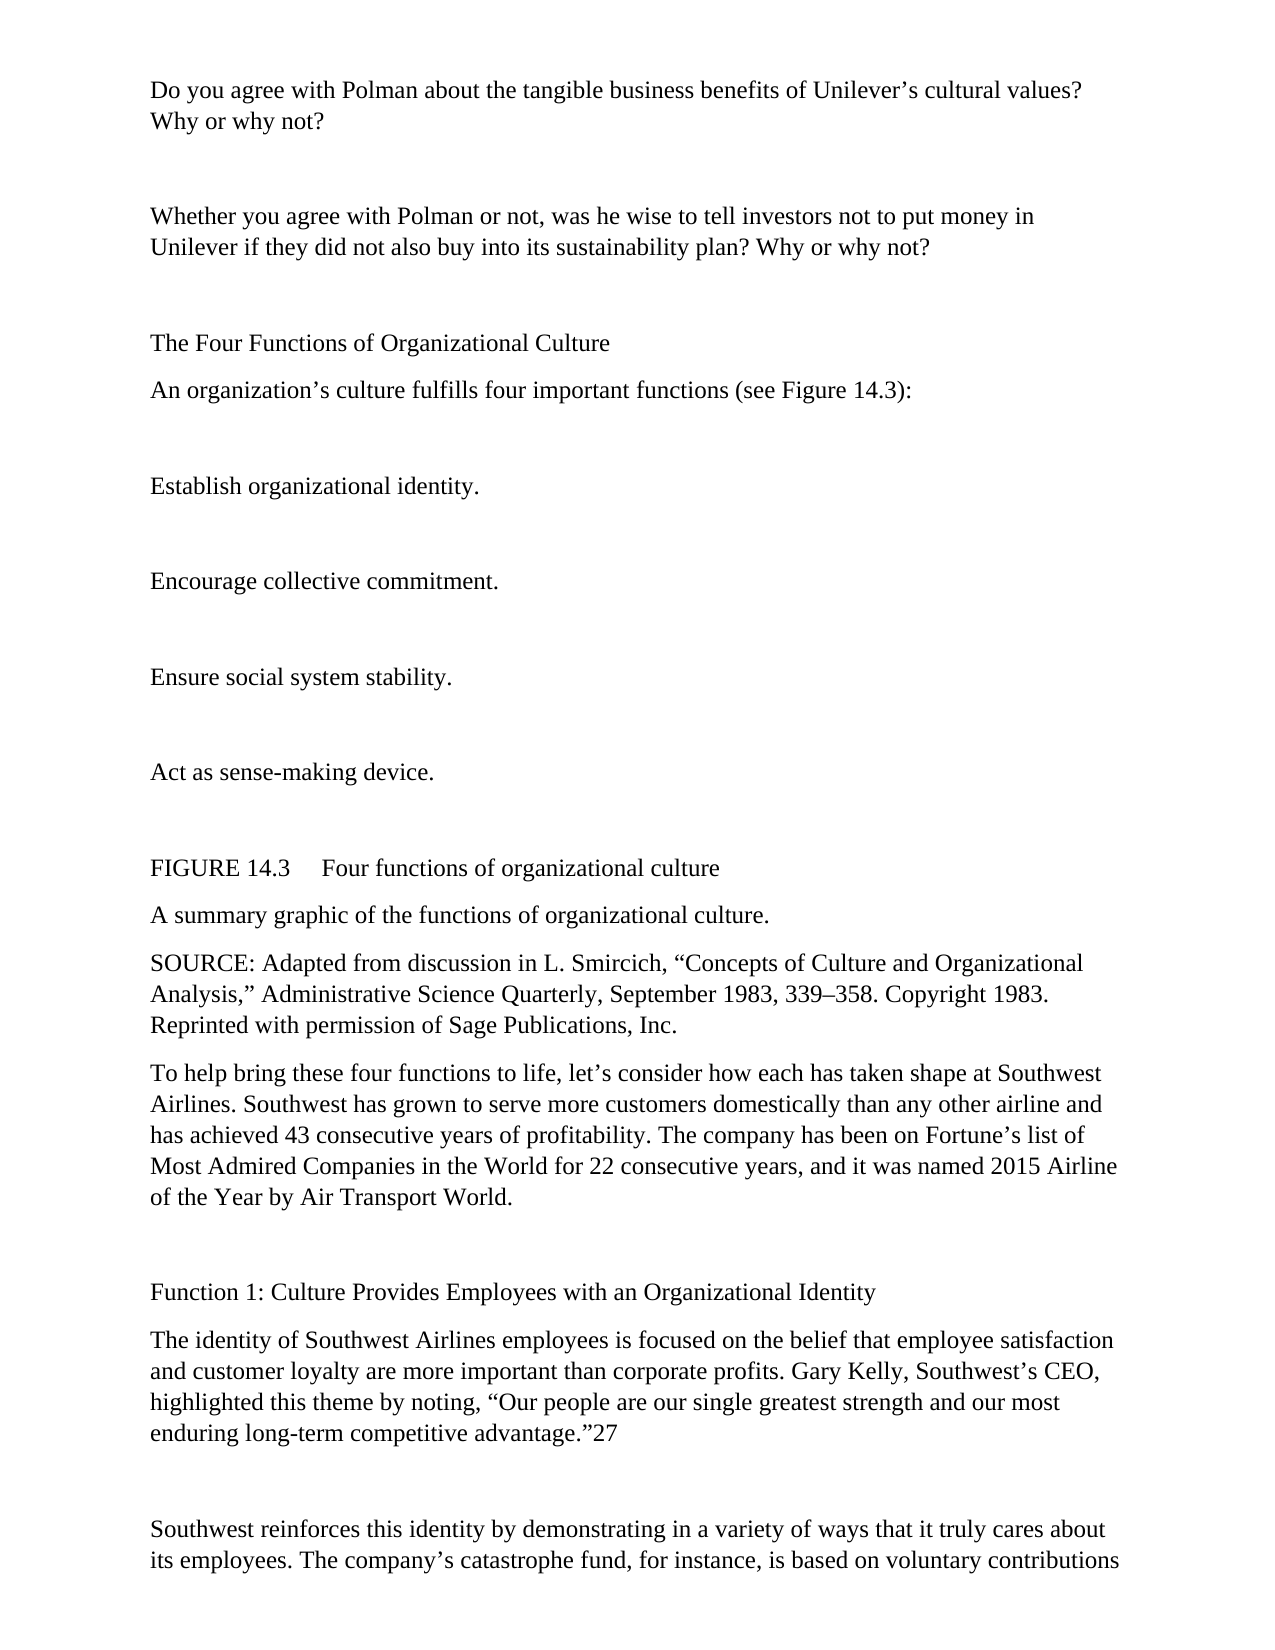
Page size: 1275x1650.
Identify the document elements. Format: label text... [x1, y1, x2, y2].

text Function 1: Culture Provides Employees with an Organizational Identity [150, 1277, 1125, 1306]
text To help bring these four functions to life, let’s consider how each has taken shape at Southwest Airlines. Southwest has grown to serve more customers domestically than any other airline and has achieved 43 consecutive years of profitability. The company has been on Fortune’s list of Most Admired Companies in the World for 22 consecutive years, and it was named 2015 Airline of the Year by Air Transport World. [150, 1058, 1125, 1211]
text Act as sense-making device. [150, 757, 1125, 786]
text Ensure social system stability. [150, 662, 1125, 691]
text FIGURE 14.3 Four functions of organizational culture [150, 853, 1125, 881]
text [150, 1514, 1125, 1573]
text SOURCE: Adapted from discussion in L. Smircich, “Concepts of Culture and Organizational Analysis,” Administrative Science Quarterly, September 1983, 339–358. Copyright 1983. Reprinted with permission of Sage Publications, Inc. [150, 948, 1125, 1039]
text Whether you agree with Polman or not, was he wise to tell investors not to put money in Unilever if they did not also buy into its sustainability plan? Why or why not? [150, 201, 1125, 261]
text The Four Functions of Organizational Culture [150, 328, 1125, 357]
text An organization’s culture fulfills four important functions (see Figure 14.3): [150, 376, 1125, 404]
text Encourage collective commitment. [150, 566, 1125, 595]
text Do you agree with Polman about the tangible business benefits of Unilever’s cultural values? Why or why not? [150, 75, 1125, 135]
text The identity of Southwest Airlines employees is focused on the belief that employee satisfaction and customer loyalty are more important than corporate profits. Gary Kelly, Southwest’s CEO, highlighted this theme by noting, “Our people are our single greatest strength and our most enduring long-term competitive advantage.”27 [150, 1325, 1125, 1447]
text Establish organizational identity. [150, 471, 1125, 500]
text A summary graphic of the functions of organizational culture. [150, 900, 1125, 929]
